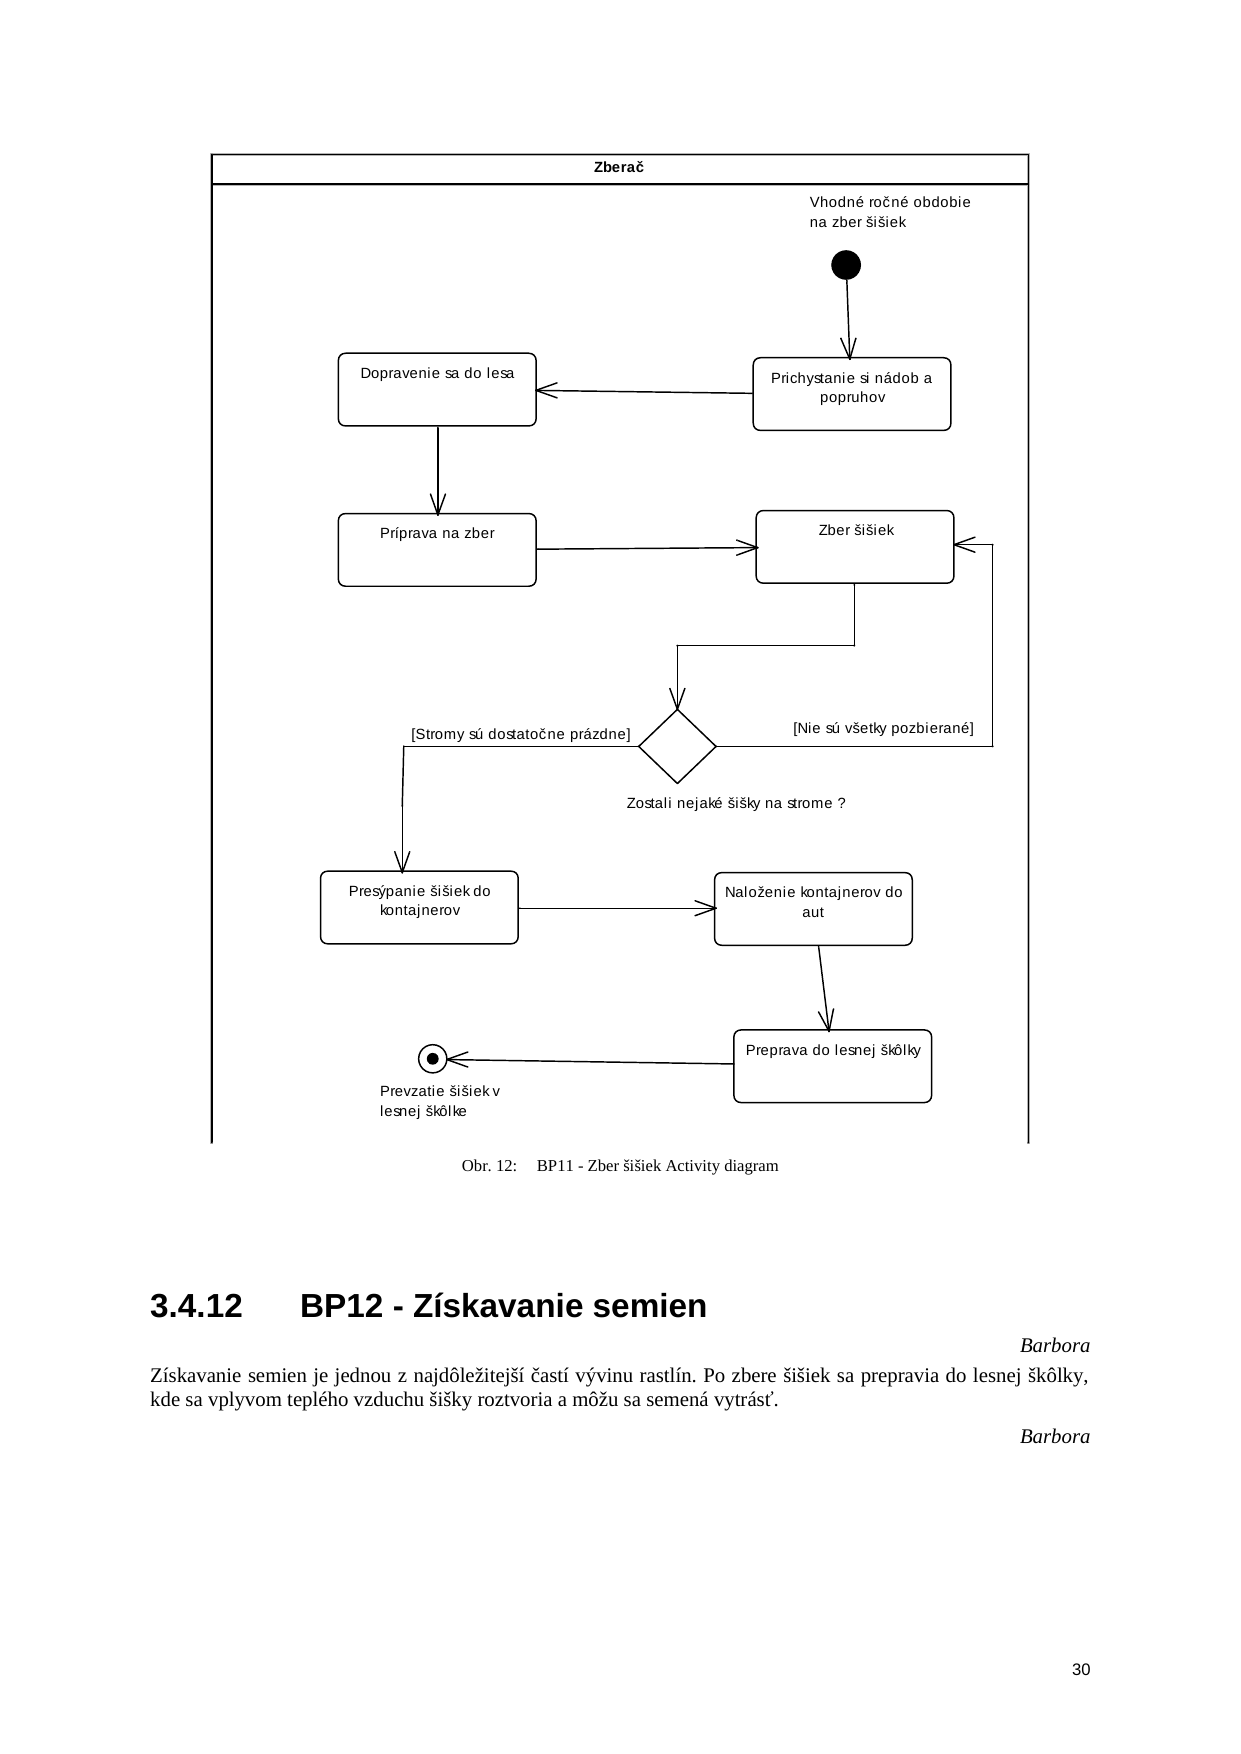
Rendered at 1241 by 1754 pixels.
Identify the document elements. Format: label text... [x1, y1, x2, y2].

text Barbora [150, 1333, 1090, 1357]
subtitle BP12 - Získavanie semien [150, 1286, 1090, 1324]
text Barbora [150, 1424, 1090, 1448]
text Získavanie semien je jednou z najdôležitejší častí vývinu rastlín. Po zbere šišiek sa prepravia do lesnej škôlky, kde sa vplyvom teplého vzduchu šišky roztvoria a môžu sa semená vytrásť. [150, 1363, 1090, 1411]
text BP11 - Zber šišiek Activity diagram [150, 1156, 1090, 1175]
